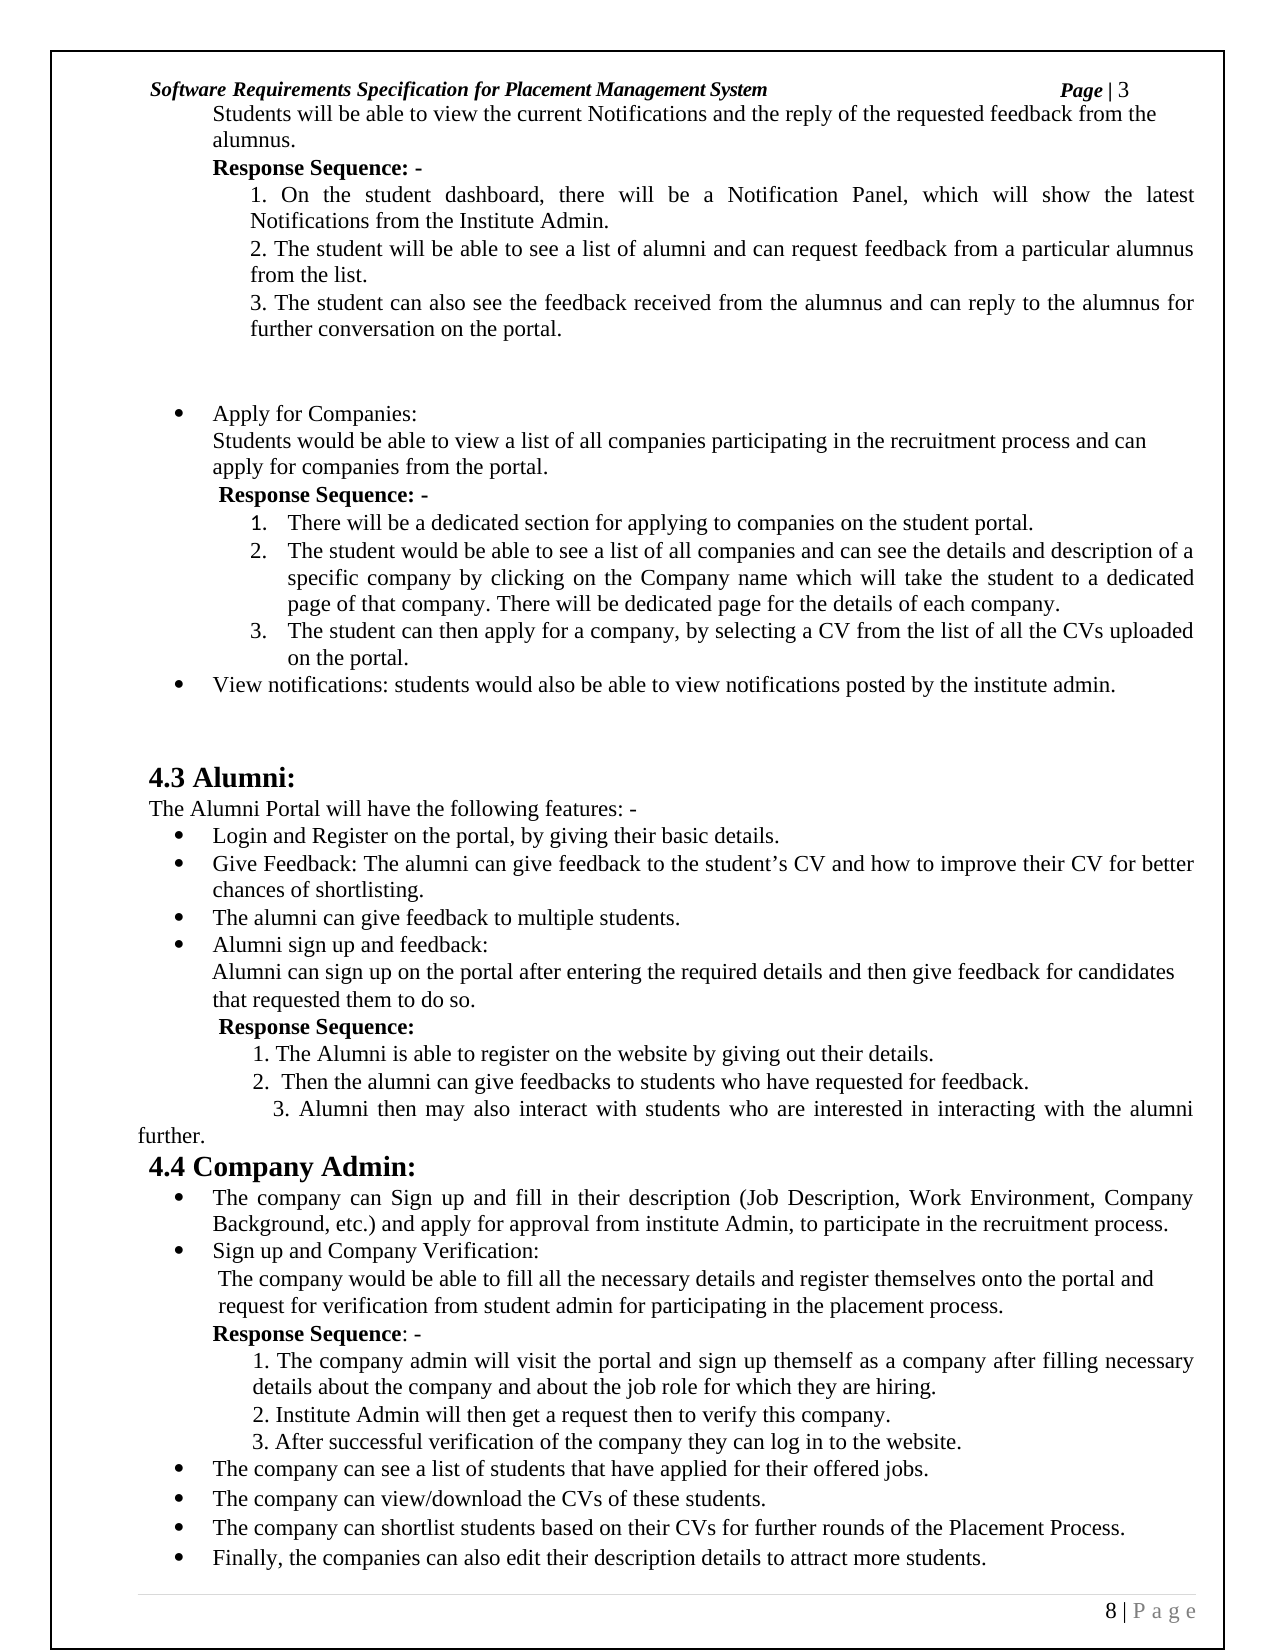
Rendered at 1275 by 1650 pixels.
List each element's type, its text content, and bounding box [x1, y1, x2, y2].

text Students will be able to view the current Notifications and the reply of the requested feedback from the alumnus. [137, 100, 1196, 153]
text The company would be able to fill all the necessary details and register themselves onto the portal and [137, 1265, 1196, 1291]
list The company can Sign up and fill in their description (Job Description, Work Environment, Company Background, etc.) and apply for approval from institute Admin, to participate in the recruitment process. [175, 1184, 1196, 1236]
text 4.4 Company Admin: [137, 1149, 1196, 1183]
text 1. The Alumni is able to register on the website by giving out their details. [137, 1041, 1196, 1067]
text 3. The student can also see the feedback received from the alumnus and can reply to the alumnus for further conversation on the portal. [250, 289, 1196, 341]
list Sign up and Company Verification: [175, 1237, 1196, 1264]
list The company can view/download the CVs of these students. [175, 1485, 1196, 1511]
text 1. On the student dashboard, there will be a Notification Panel, which will show the latest Notifications from the Institute Admin. [250, 181, 1196, 234]
text 1. The company admin will visit the portal and sign up themself as a company after filling necessary details about the company and about the job role for which they are hiring. [252, 1347, 1196, 1400]
text Response Sequence: - [137, 154, 1196, 180]
list Alumni sign up and feedback: [175, 931, 1196, 957]
list The company can shortlist students based on their CVs for further rounds of the Placement Process. [175, 1514, 1196, 1541]
text 3. After successful verification of the company they can log in to the website. [137, 1428, 1196, 1454]
list The student can then apply for a company, by selecting a CV from the list of all the CVs uploaded on the portal. [250, 617, 1196, 670]
list Apply for Companies: [175, 399, 1196, 426]
text request for verification from student admin for participating in the placement process. [137, 1292, 1196, 1318]
list The student would be able to see a list of all companies and can see the details and description of a specific company by clicking on the Company name which will take the student to a dedicated page of that company. There will be dedicated page for the details of each company. [250, 537, 1196, 616]
text Alumni can sign up on the portal after entering the required details and then give feedback for candidates [137, 958, 1196, 985]
text The Alumni Portal will have the following features: - [137, 795, 1196, 821]
list There will be a dedicated section for applying to companies on the student portal. [250, 508, 1196, 536]
text Response Sequence: - [137, 1319, 1196, 1346]
list Finally, the companies can also edit their description details to attract more students. [175, 1544, 1196, 1570]
list Login and Register on the portal, by giving their basic details. [175, 822, 1196, 849]
list View notifications: students would also be able to view notifications posted by the institute admin. [175, 671, 1196, 697]
text Response Sequence: [137, 1013, 1196, 1039]
text that requested them to do so. [137, 986, 1196, 1012]
text 3. Alumni then may also interact with students who are interested in interacting with the alumni further. [137, 1095, 1196, 1148]
text 2. The student will be able to see a list of alumni and can request feedback from a particular alumnus from the list. [250, 235, 1196, 288]
list The company can see a list of students that have applied for their offered jobs. [175, 1456, 1196, 1482]
text 2. Then the alumni can give feedbacks to students who have requested for feedback. [137, 1068, 1196, 1094]
list Give Feedback: The alumni can give feedback to the student’s CV and how to improve their CV for better chances of shortlisting. [175, 850, 1196, 902]
text Students would be able to view a list of all companies participating in the recruitment process and can apply for companies from the portal. [137, 427, 1196, 480]
text 4.3 Alumni: [137, 760, 1196, 794]
text Response Sequence: - [137, 481, 1196, 507]
text 2. Institute Admin will then get a request then to verify this company. [137, 1401, 1196, 1427]
list The alumni can give feedback to multiple students. [175, 903, 1196, 930]
